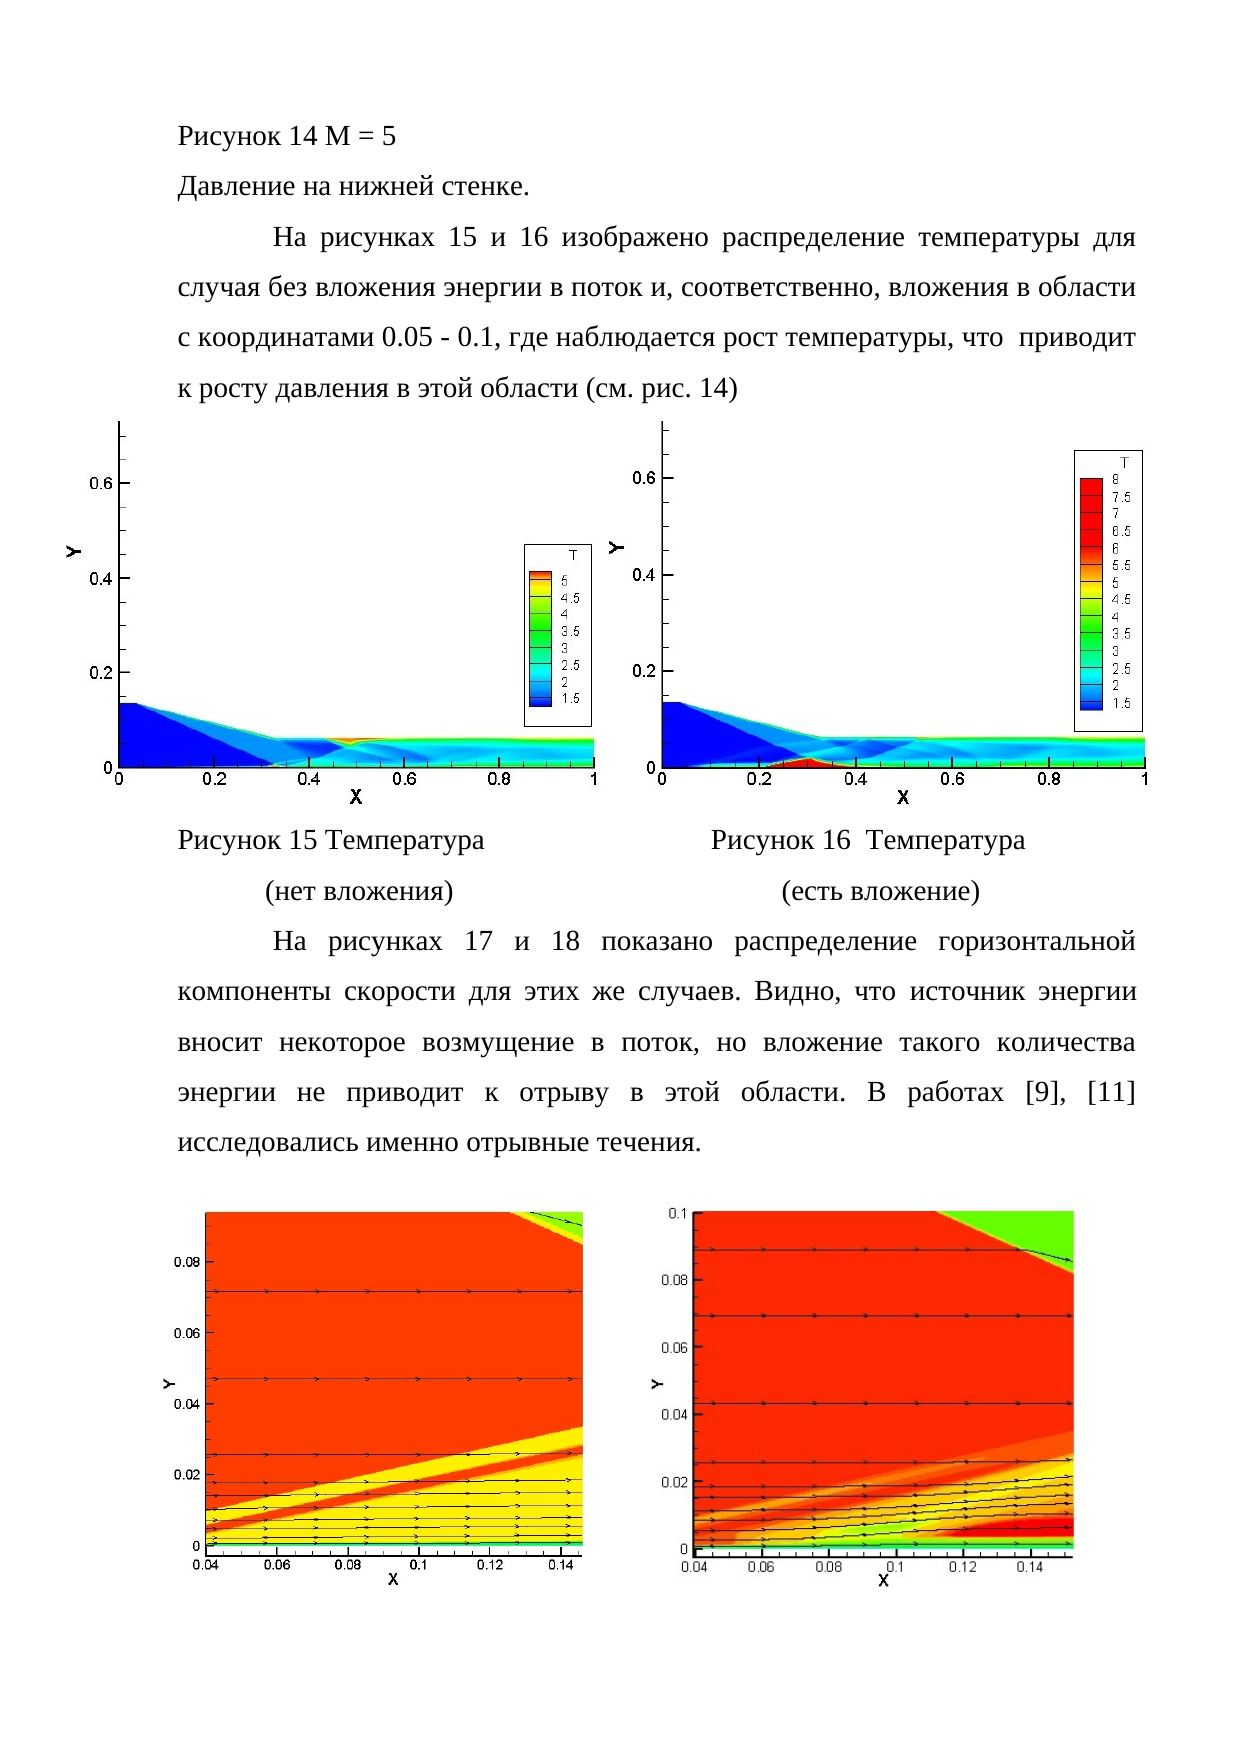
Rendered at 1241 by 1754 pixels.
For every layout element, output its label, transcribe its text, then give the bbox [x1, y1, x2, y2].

text На рисунках 17 и 18 показано распределение горизонтальной компоненты скорости для этих же случаев. Видно, что источник энергии вносит некоторое возмущение в поток, но вложение такого количества энергии не приводит к отрыву в этой области. В работах [9], [11] исследовались именно отрывные течения. [177, 923, 1137, 1158]
text Рисунок 14 М = 5 [177, 118, 1137, 152]
text Давление на нижней стенке. [177, 168, 1137, 202]
picture [56, 421, 1154, 803]
text (нет вложения) (есть вложение) [177, 873, 1137, 906]
picture [143, 1161, 1128, 1599]
text Рисунок 15 Температура Рисунок 16 Температура [177, 803, 1137, 856]
text На рисунках 15 и 16 изображено распределение температуры для случая без вложения энергии в поток и, соответственно, вложения в области с координатами 0.05 - 0.1, где наблюдается рост температуры, что приводит к росту давления в этой области (см. рис. 14) [177, 219, 1137, 403]
